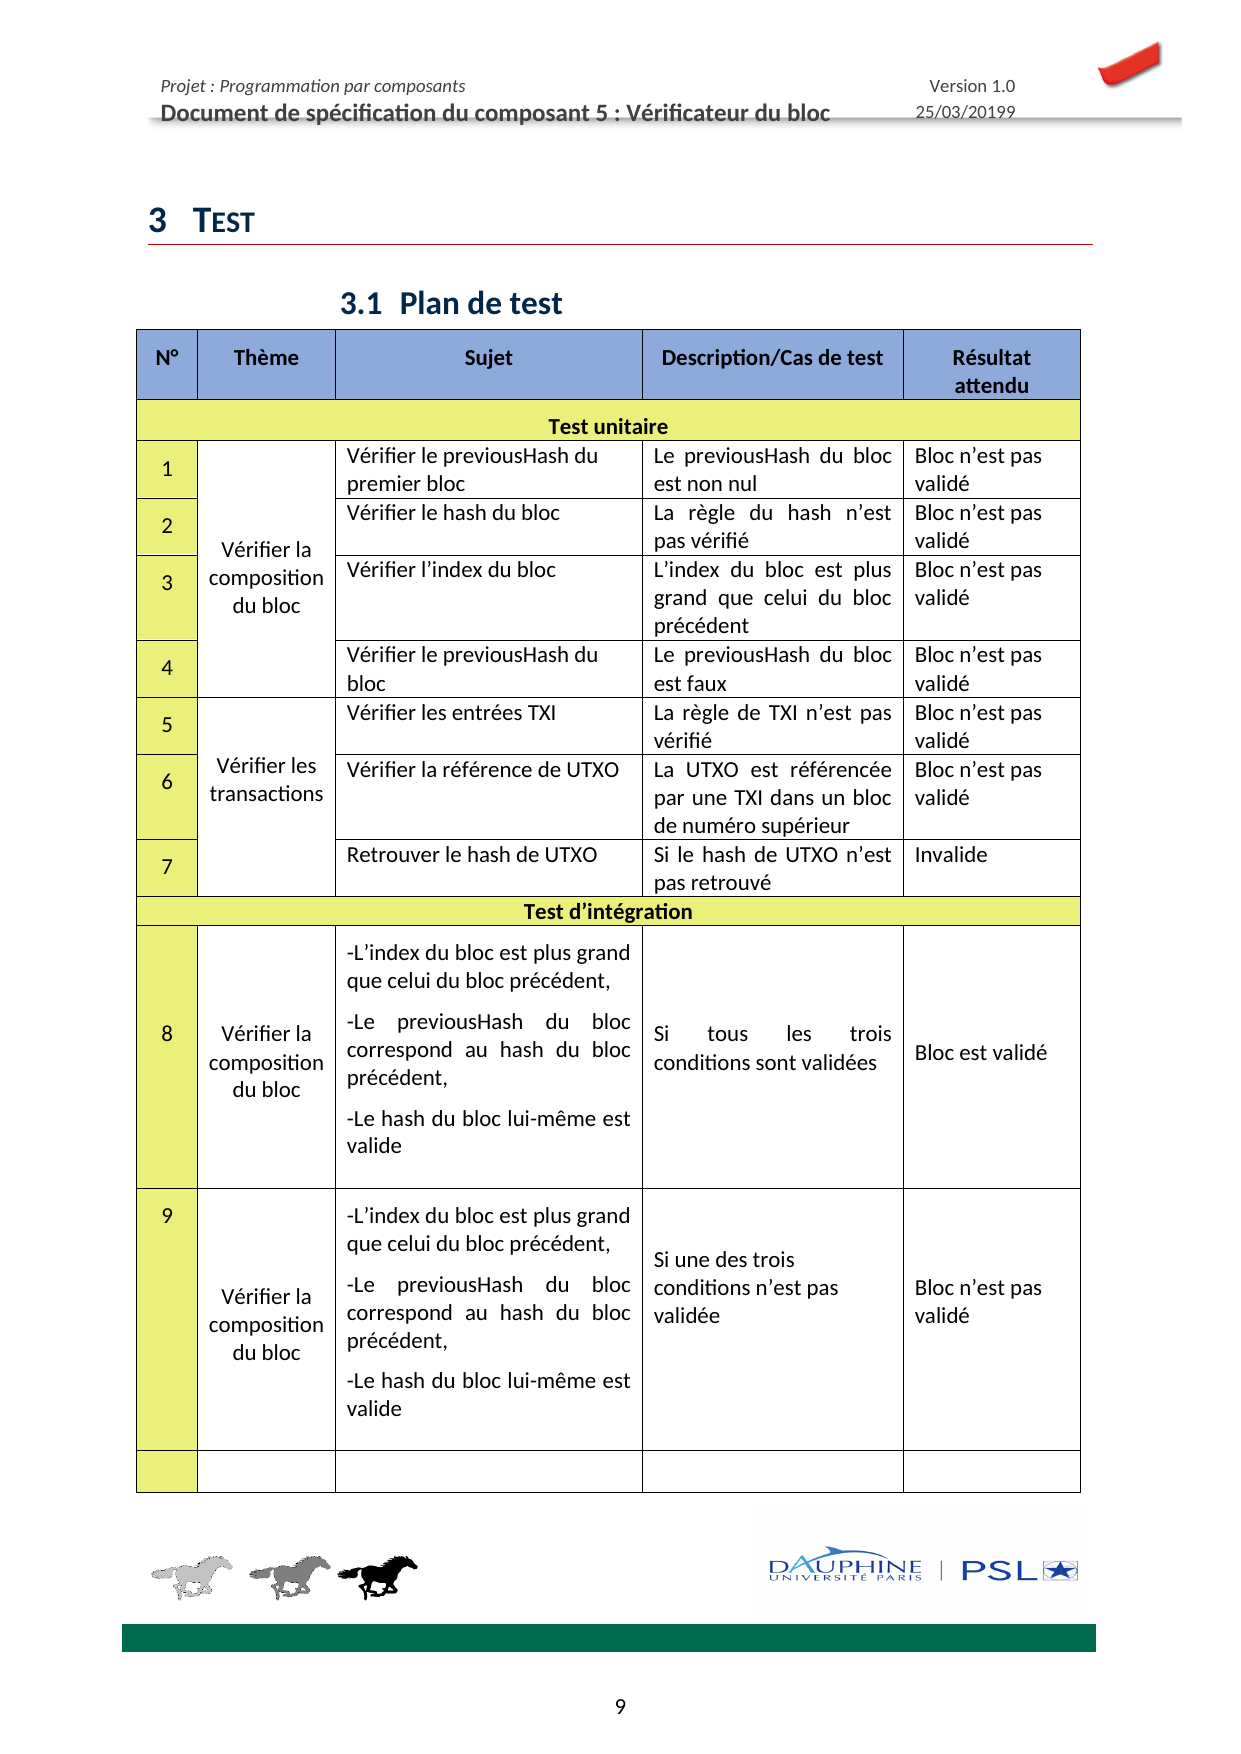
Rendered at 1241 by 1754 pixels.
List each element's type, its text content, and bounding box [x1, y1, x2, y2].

table_cell Vérifier la composition du bloc [198, 441, 335, 697]
table_cell -L’index du bloc est plus grand que celui du bloc précédent, -Le previousHash du bloc correspond au hash du bloc précédent, -Le hash du bloc lui-même est valide [336, 1189, 642, 1450]
subtitle Test [148, 196, 1093, 244]
table_cell Test d’intégration [137, 897, 1080, 925]
picture [248, 1554, 332, 1602]
table_header Résultat attendu [904, 330, 1080, 399]
table_cell Retrouver le hash de UTXO [336, 840, 642, 896]
table_header Thème [198, 330, 335, 399]
table_cell Vérifier la composition du bloc [198, 1189, 335, 1450]
table_cell 1 [137, 441, 197, 497]
table_cell Test unitaire [137, 400, 1080, 440]
picture [752, 1501, 1090, 1624]
table_cell Vérifier les transactions [198, 698, 335, 896]
table_cell Vérifier le previousHash du premier bloc [336, 441, 642, 497]
table_cell 9 [137, 1189, 197, 1450]
table_cell Vérifier le previousHash du bloc [336, 641, 642, 697]
table_cell [643, 1451, 903, 1492]
table_cell Vérifier l’index du bloc [336, 556, 642, 639]
table_cell L’index du bloc est plus grand que celui du bloc précédent [643, 556, 903, 639]
picture [148, 37, 1182, 135]
table_cell Vérifier la composition du bloc [198, 926, 335, 1188]
table_cell Vérifier le hash du bloc [336, 499, 642, 554]
table_cell [198, 1451, 335, 1492]
table_cell Bloc est validé [904, 926, 1080, 1188]
table_cell Bloc n’est pas validé [904, 499, 1080, 554]
table_cell Si une des trois conditions n’est pas validée [643, 1189, 903, 1450]
table_cell Le previousHash du bloc est faux [643, 641, 903, 697]
table_cell Le previousHash du bloc est non nul [643, 441, 903, 497]
table_cell Si le hash de UTXO n’est pas retrouvé [643, 840, 903, 896]
table_cell Vérifier les entrées TXI [336, 698, 642, 754]
table_cell La règle de TXI n’est pas vérifié [643, 698, 903, 754]
table_cell Bloc n’est pas validé [904, 755, 1080, 839]
table_cell [336, 1451, 642, 1492]
table_cell 3 [137, 556, 197, 639]
table_cell Bloc n’est pas validé [904, 698, 1080, 754]
table_cell La UTXO est référencée par une TXI dans un bloc de numéro supérieur [643, 755, 903, 839]
table_cell Vérifier la référence de UTXO [336, 755, 642, 839]
table_cell Bloc n’est pas validé [904, 1189, 1080, 1450]
table_cell [904, 1451, 1080, 1492]
table_cell -L’index du bloc est plus grand que celui du bloc précédent, -Le previousHash du bloc correspond au hash du bloc précédent, -Le hash du bloc lui-même est valide [336, 926, 642, 1188]
table_cell 8 [137, 926, 197, 1188]
table_cell Bloc n’est pas validé [904, 556, 1080, 639]
table_cell 6 [137, 755, 197, 839]
table_cell Bloc n’est pas validé [904, 441, 1080, 497]
table_cell 2 [137, 499, 197, 554]
table_header Sujet [336, 330, 642, 399]
table_header Description/Cas de test [643, 330, 903, 399]
table_cell 7 [137, 840, 197, 896]
table_cell Bloc n’est pas validé [904, 641, 1080, 697]
picture [336, 1554, 419, 1602]
table_cell La règle du hash n’est pas vérifié [643, 499, 903, 554]
subtitle Plan de test [339, 282, 1093, 323]
table_cell [137, 1451, 197, 1492]
table_cell Invalide [904, 840, 1080, 896]
picture [150, 1554, 234, 1602]
table_cell Si tous les trois conditions sont validées [643, 926, 903, 1188]
table_cell 5 [137, 698, 197, 754]
table_cell 4 [137, 641, 197, 697]
table_header N° [137, 330, 197, 399]
